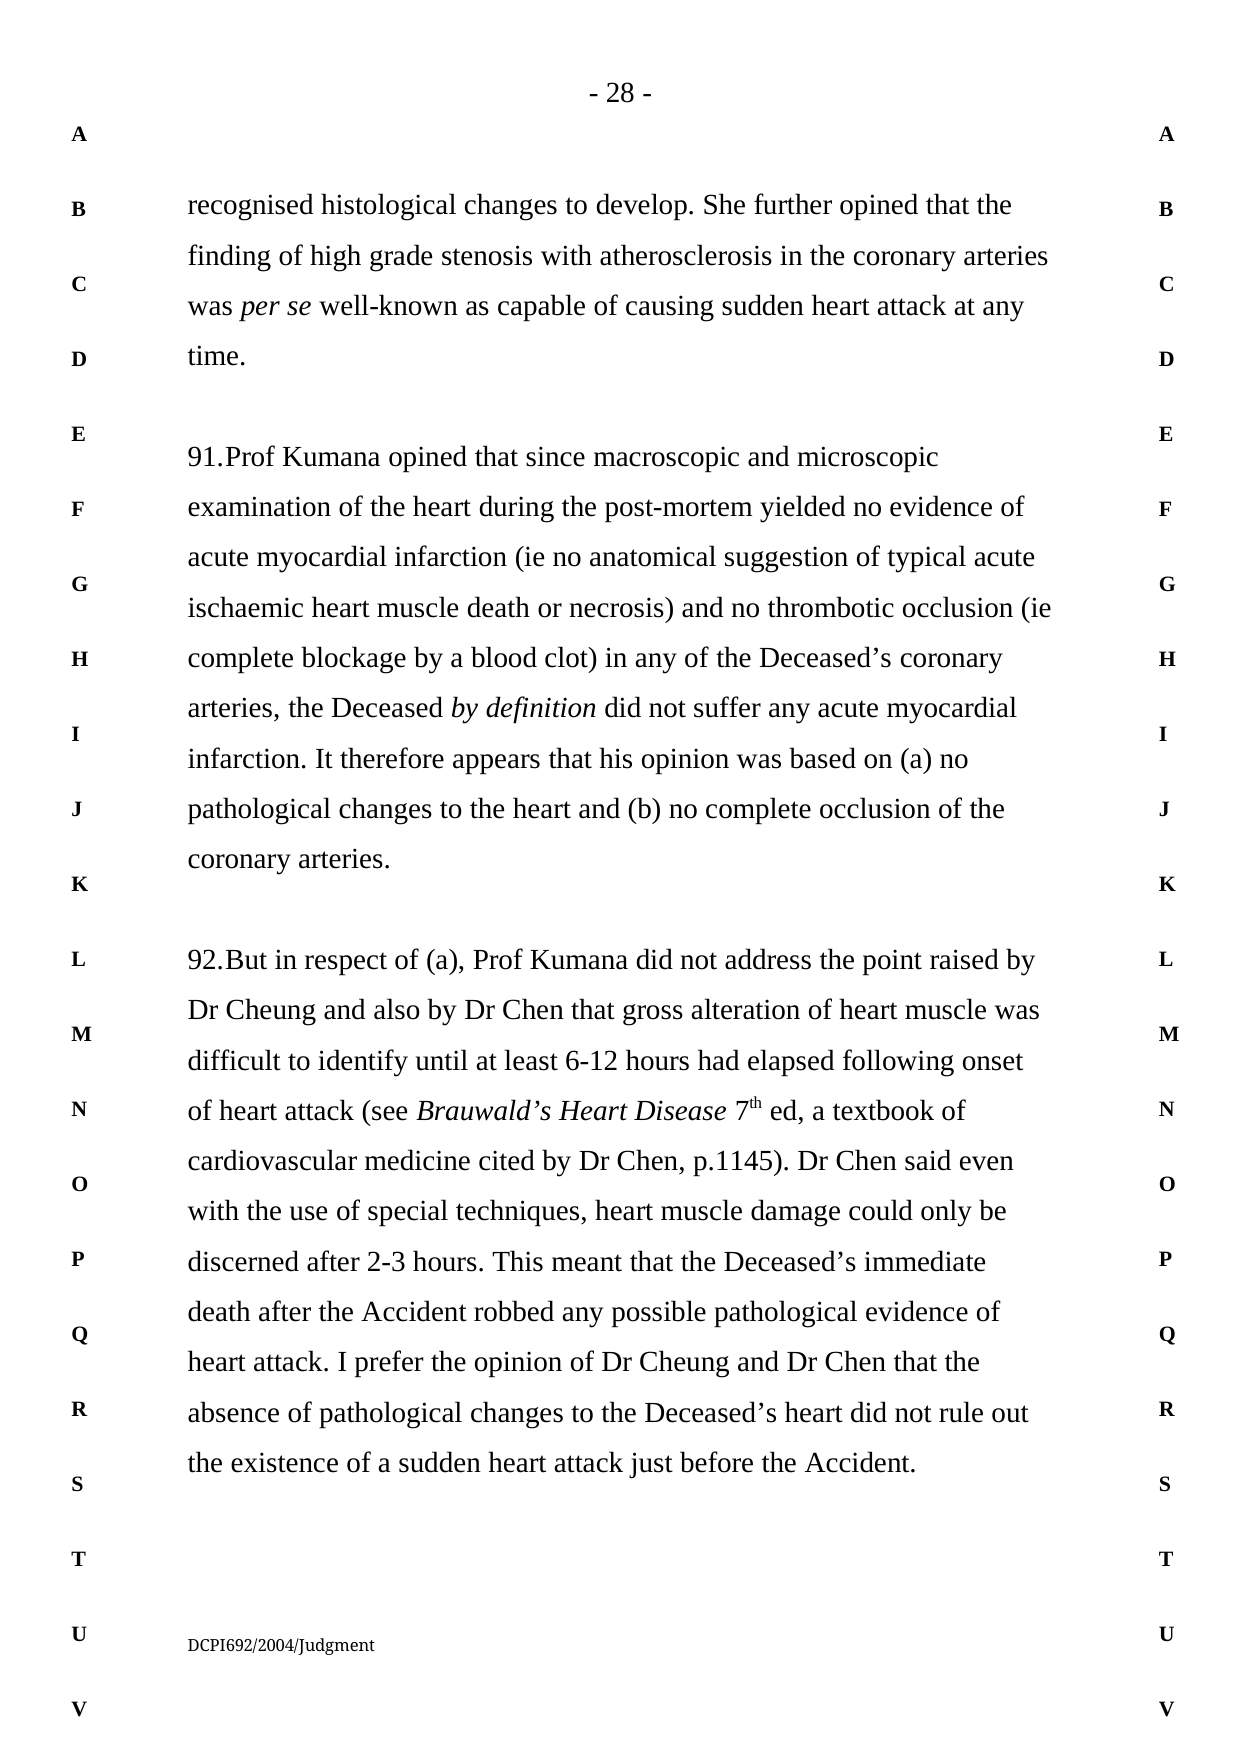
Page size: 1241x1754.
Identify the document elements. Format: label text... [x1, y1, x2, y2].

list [187, 187, 1053, 372]
list But in respect of (a), Prof Kumana did not address the point raised by Dr Cheung and also by Dr Chen that gross alteration of heart muscle was difficult to identify until at least 6-12 hours had elapsed following onset of heart attack (see Brauwald’s Heart Disease 7th ed, a textbook of cardiovascular medicine cited by Dr Chen, p.1145). Dr Chen said even with the use of special techniques, heart muscle damage could only be discerned after 2-3 hours. This meant that the Deceased’s immediate death after the Accident robbed any possible pathological evidence of heart attack. I prefer the opinion of Dr Cheung and Dr Chen that the absence of pathological changes to the Deceased’s heart did not rule out the existence of a sudden heart attack just before the Accident. [187, 942, 1053, 1479]
list Prof Kumana opined that since macroscopic and microscopic examination of the heart during the post-mortem yielded no evidence of acute myocardial infarction (ie no anatomical suggestion of typical acute ischaemic heart muscle death or necrosis) and no thrombotic occlusion (ie complete blockage by a blood clot) in any of the Deceased’s coronary arteries, the Deceased by definition did not suffer any acute myocardial infarction. It therefore appears that his opinion was based on (a) no pathological changes to the heart and (b) no complete occlusion of the coronary arteries. [187, 439, 1053, 875]
